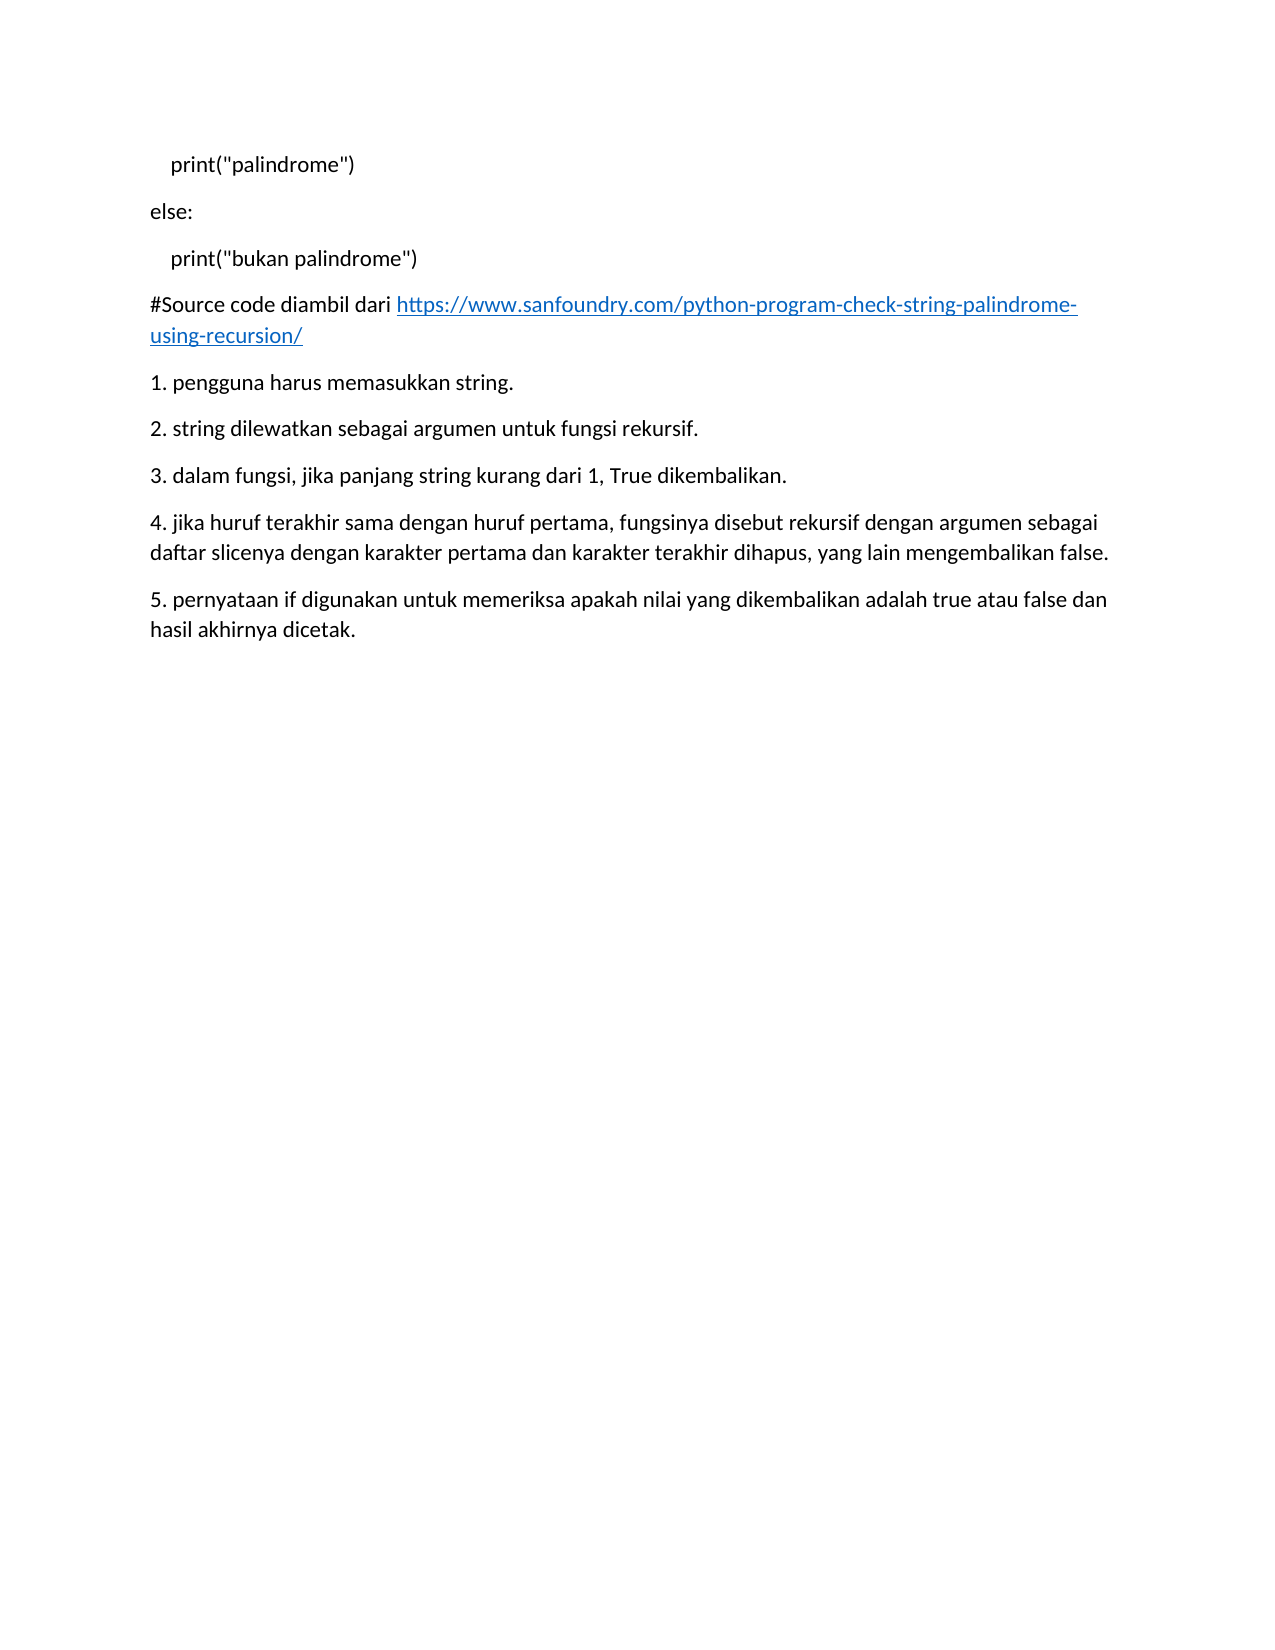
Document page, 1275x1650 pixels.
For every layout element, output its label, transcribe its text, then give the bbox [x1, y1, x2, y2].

text #Source code diambil dari https://www.sanfoundry.com/python-program-check-string-palindrome-using-recursion/ [150, 291, 1125, 349]
text else: [150, 197, 1125, 225]
text 5. pernyataan if digunakan untuk memeriksa apakah nilai yang dikembalikan adalah true atau false dan hasil akhirnya dicetak. [150, 585, 1125, 644]
text 2. string dilewatkan sebagai argumen untuk fungsi rekursif. [150, 414, 1125, 443]
text 3. dalam fungsi, jika panjang string kurang dari 1, True dikembalikan. [150, 461, 1125, 489]
text print("bukan palindrome") [150, 244, 1125, 272]
text 1. pengguna harus memasukkan string. [150, 368, 1125, 396]
text 4. jika huruf terakhir sama dengan huruf pertama, fungsinya disebut rekursif dengan argumen sebagai daftar slicenya dengan karakter pertama dan karakter terakhir dihapus, yang lain mengembalikan false. [150, 508, 1125, 567]
text print("palindrome") [150, 150, 1125, 178]
